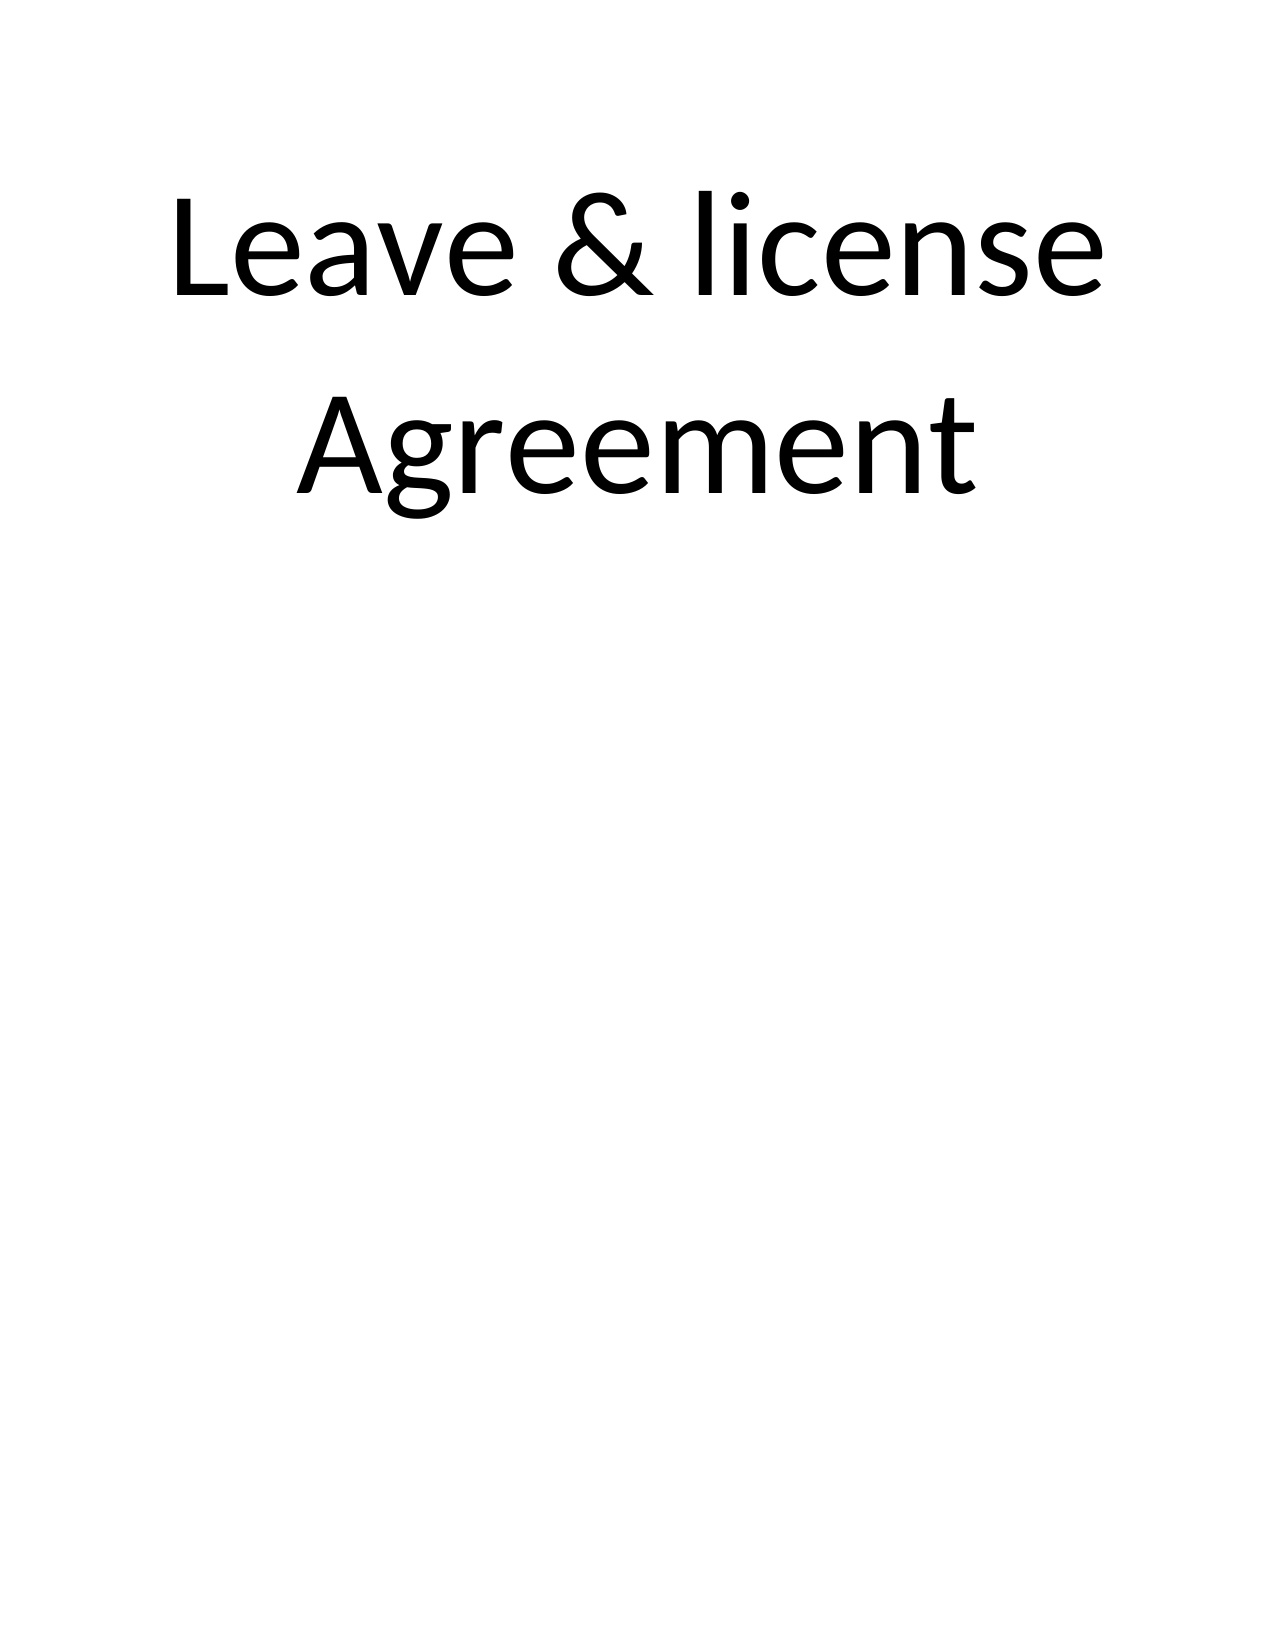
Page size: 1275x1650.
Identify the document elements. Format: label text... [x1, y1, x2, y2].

text Leave & license Agreement [150, 150, 1125, 531]
